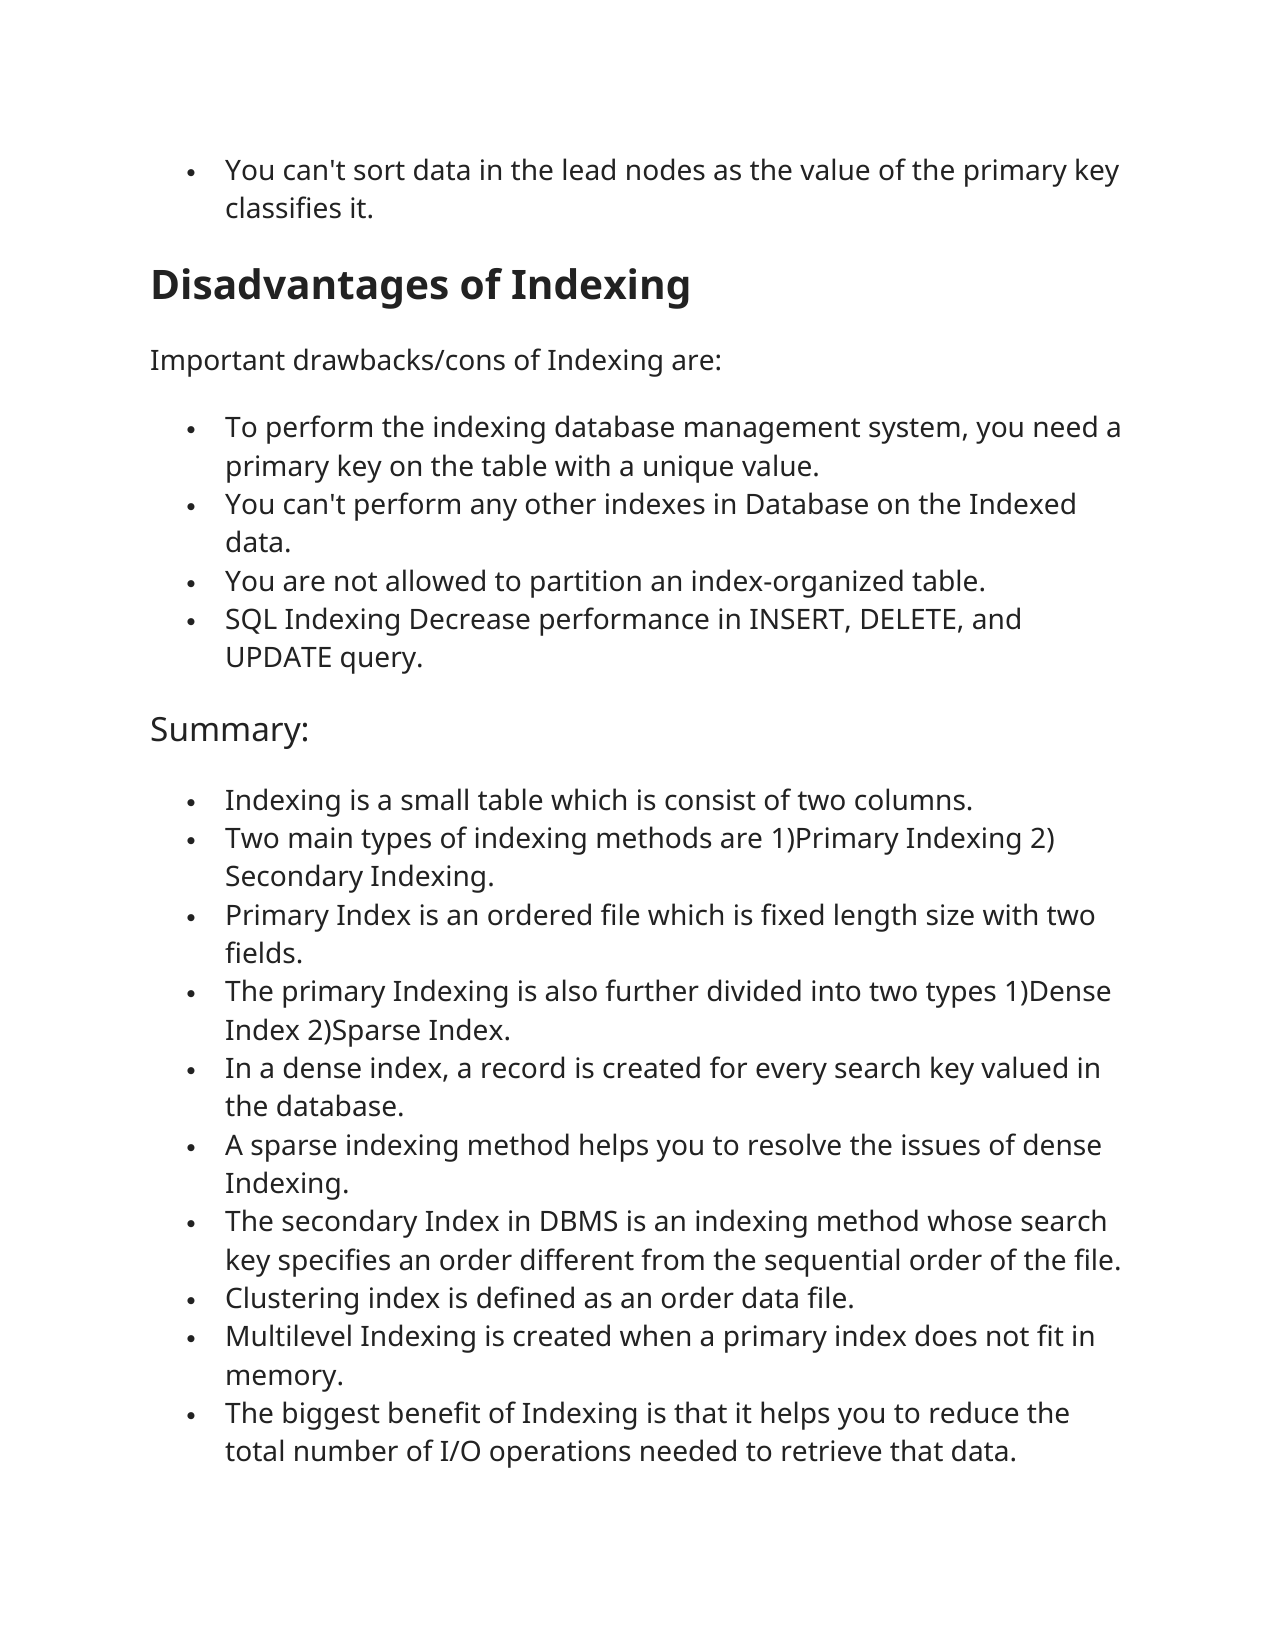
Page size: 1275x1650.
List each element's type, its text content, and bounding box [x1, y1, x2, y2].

list Two main types of indexing methods are 1)Primary Indexing 2) Secondary Indexing. [187, 818, 1125, 895]
list A sparse indexing method helps you to resolve the issues of dense Indexing. [187, 1125, 1125, 1202]
subtitle Summary: [150, 705, 1125, 751]
subtitle Disadvantages of Indexing [150, 256, 1125, 311]
list You are not allowed to partition an index-organized table. [187, 561, 1125, 599]
list The secondary Index in DBMS is an indexing method whose search key specifies an order different from the sequential order of the file. [187, 1202, 1125, 1278]
list Clustering index is defined as an order data file. [187, 1278, 1125, 1317]
list The primary Indexing is also further divided into two types 1)Dense Index 2)Sparse Index. [187, 972, 1125, 1048]
list The biggest benefit of Indexing is that it helps you to reduce the total number of I/O operations needed to retrieve that data. [187, 1393, 1125, 1470]
list You can't perform any other indexes in Database on the Indexed data. [187, 484, 1125, 561]
text Important drawbacks/cons of Indexing are: [150, 340, 1125, 379]
list You can't sort data in the lead nodes as the value of the primary key classifies it. [187, 150, 1125, 227]
list To perform the indexing database management system, you need a primary key on the table with a unique value. [187, 408, 1125, 484]
list Multilevel Indexing is created when a primary index does not fit in memory. [187, 1317, 1125, 1393]
list In a dense index, a record is created for every search key valued in the database. [187, 1048, 1125, 1125]
list Primary Index is an ordered file which is fixed length size with two fields. [187, 895, 1125, 972]
list SQL Indexing Decrease performance in INSERT, DELETE, and UPDATE query. [187, 599, 1125, 676]
list Indexing is a small table which is consist of two columns. [187, 780, 1125, 818]
